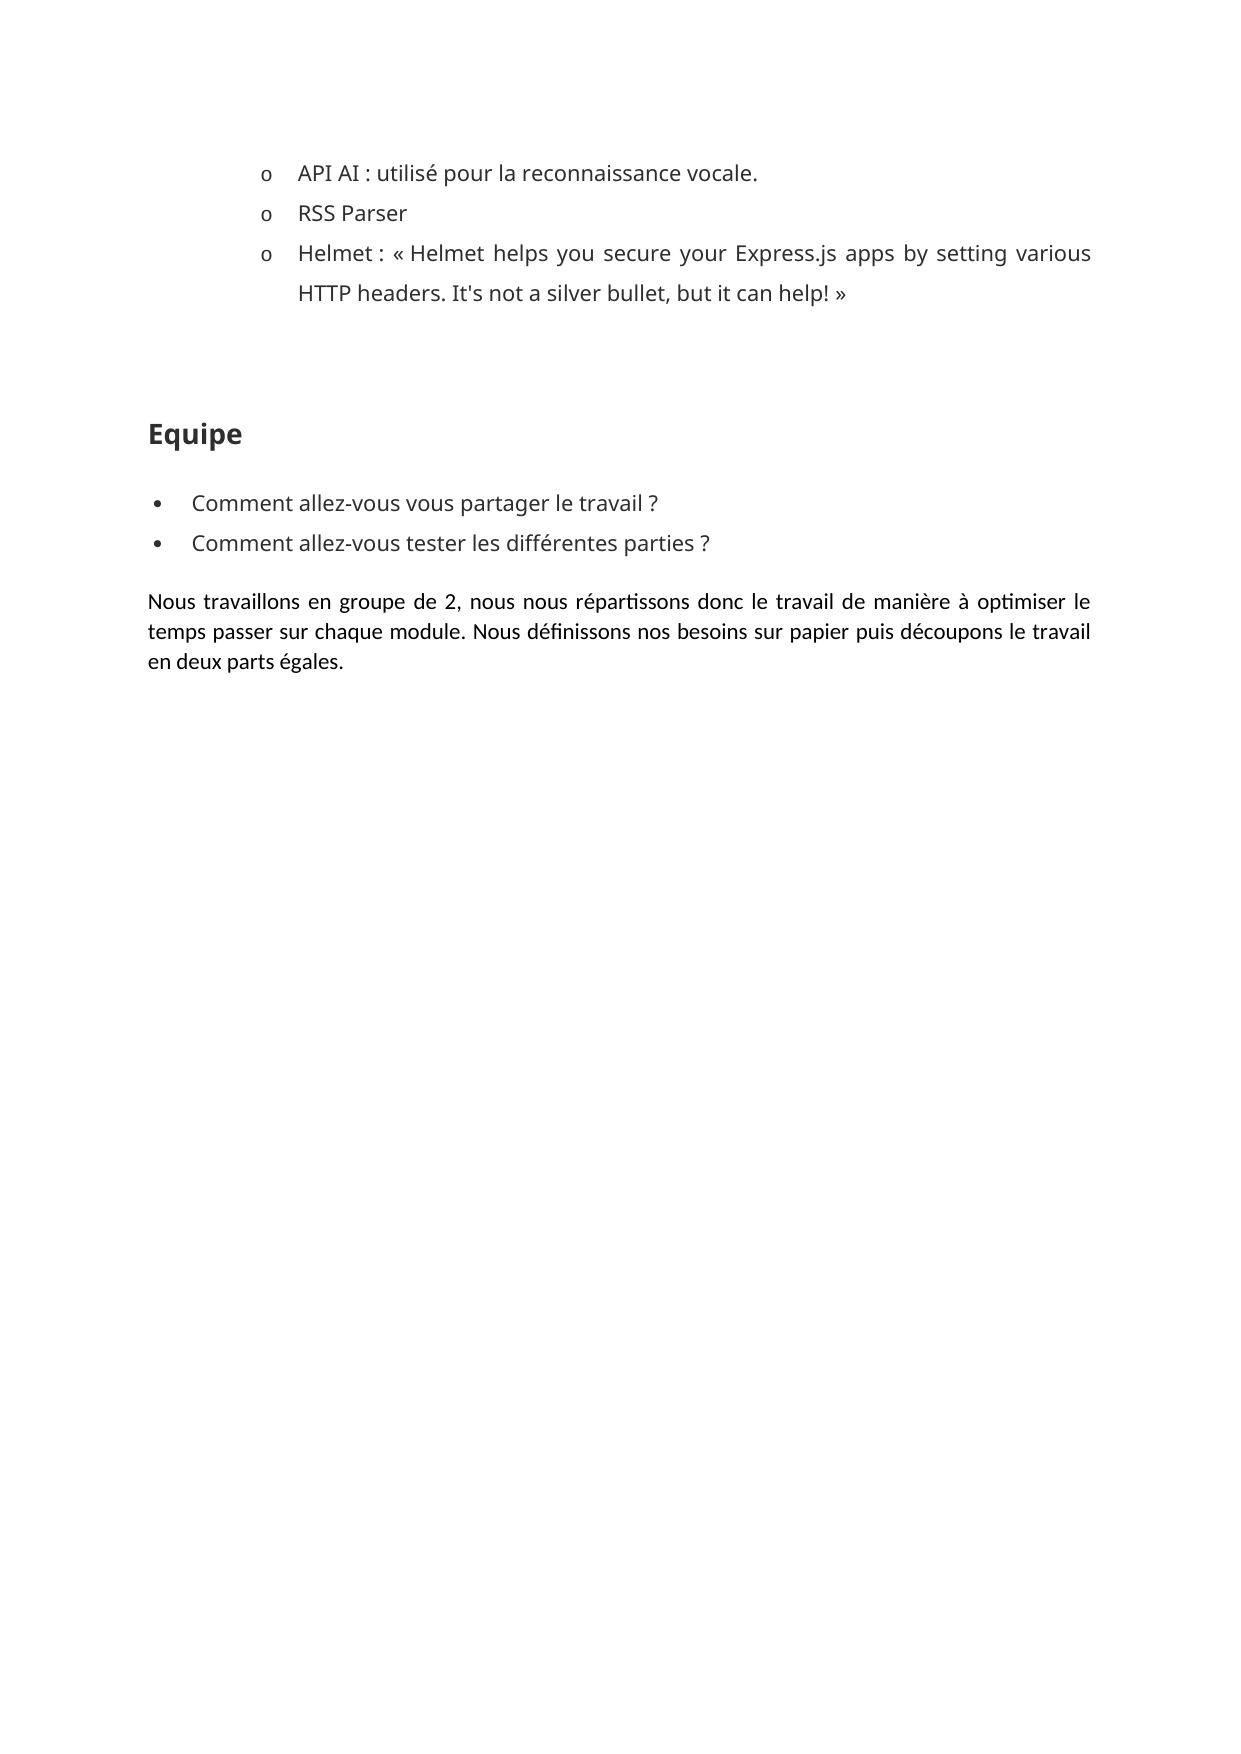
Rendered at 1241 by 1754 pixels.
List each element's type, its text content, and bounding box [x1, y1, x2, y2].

list API AI : utilisé pour la reconnaissance vocale. [260, 148, 1093, 188]
list Comment allez-vous tester les différentes parties ? [154, 518, 1093, 558]
list Comment allez-vous vous partager le travail ? [154, 478, 1093, 518]
list Helmet : « Helmet helps you secure your Express.js apps by setting various HTTP headers. It's not a silver bullet, but it can help! » [260, 228, 1093, 308]
text Nous travaillons en groupe de 2, nous nous répartissons donc le travail de manière à optimiser le temps passer sur chaque module. Nous définissons nos besoins sur papier puis découpons le travail en deux parts égales. [148, 587, 1093, 675]
list RSS Parser [260, 188, 1093, 228]
text Equipe [148, 414, 1093, 453]
